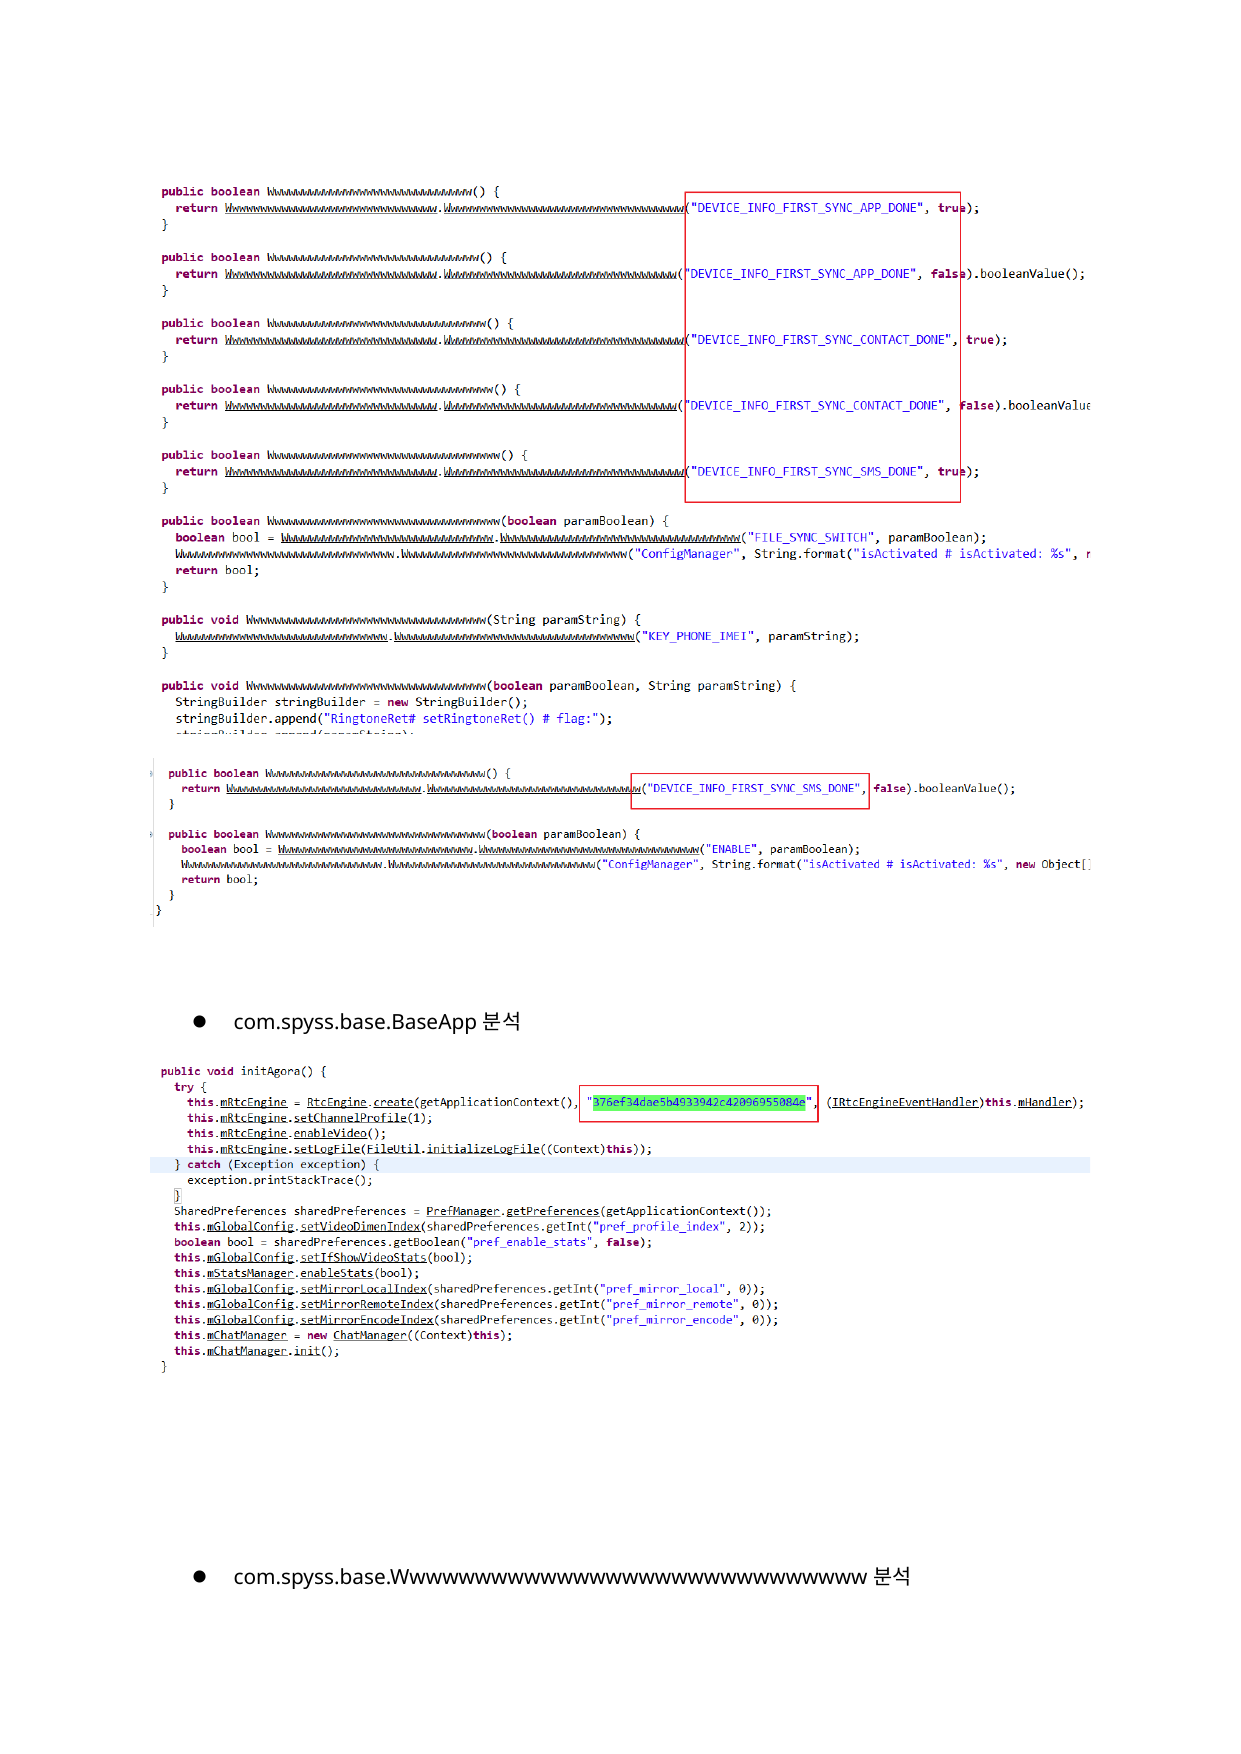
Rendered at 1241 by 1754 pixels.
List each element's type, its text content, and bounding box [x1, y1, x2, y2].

list com.spyss.base.Wwwwwwwwwwwwwwwwwwwwwwwwwwwww 분석 [192, 1560, 1090, 1591]
picture [150, 177, 1091, 734]
picture [150, 758, 1091, 927]
picture [150, 1060, 1091, 1375]
list com.spyss.base.BaseApp 분석 [192, 1005, 1090, 1035]
